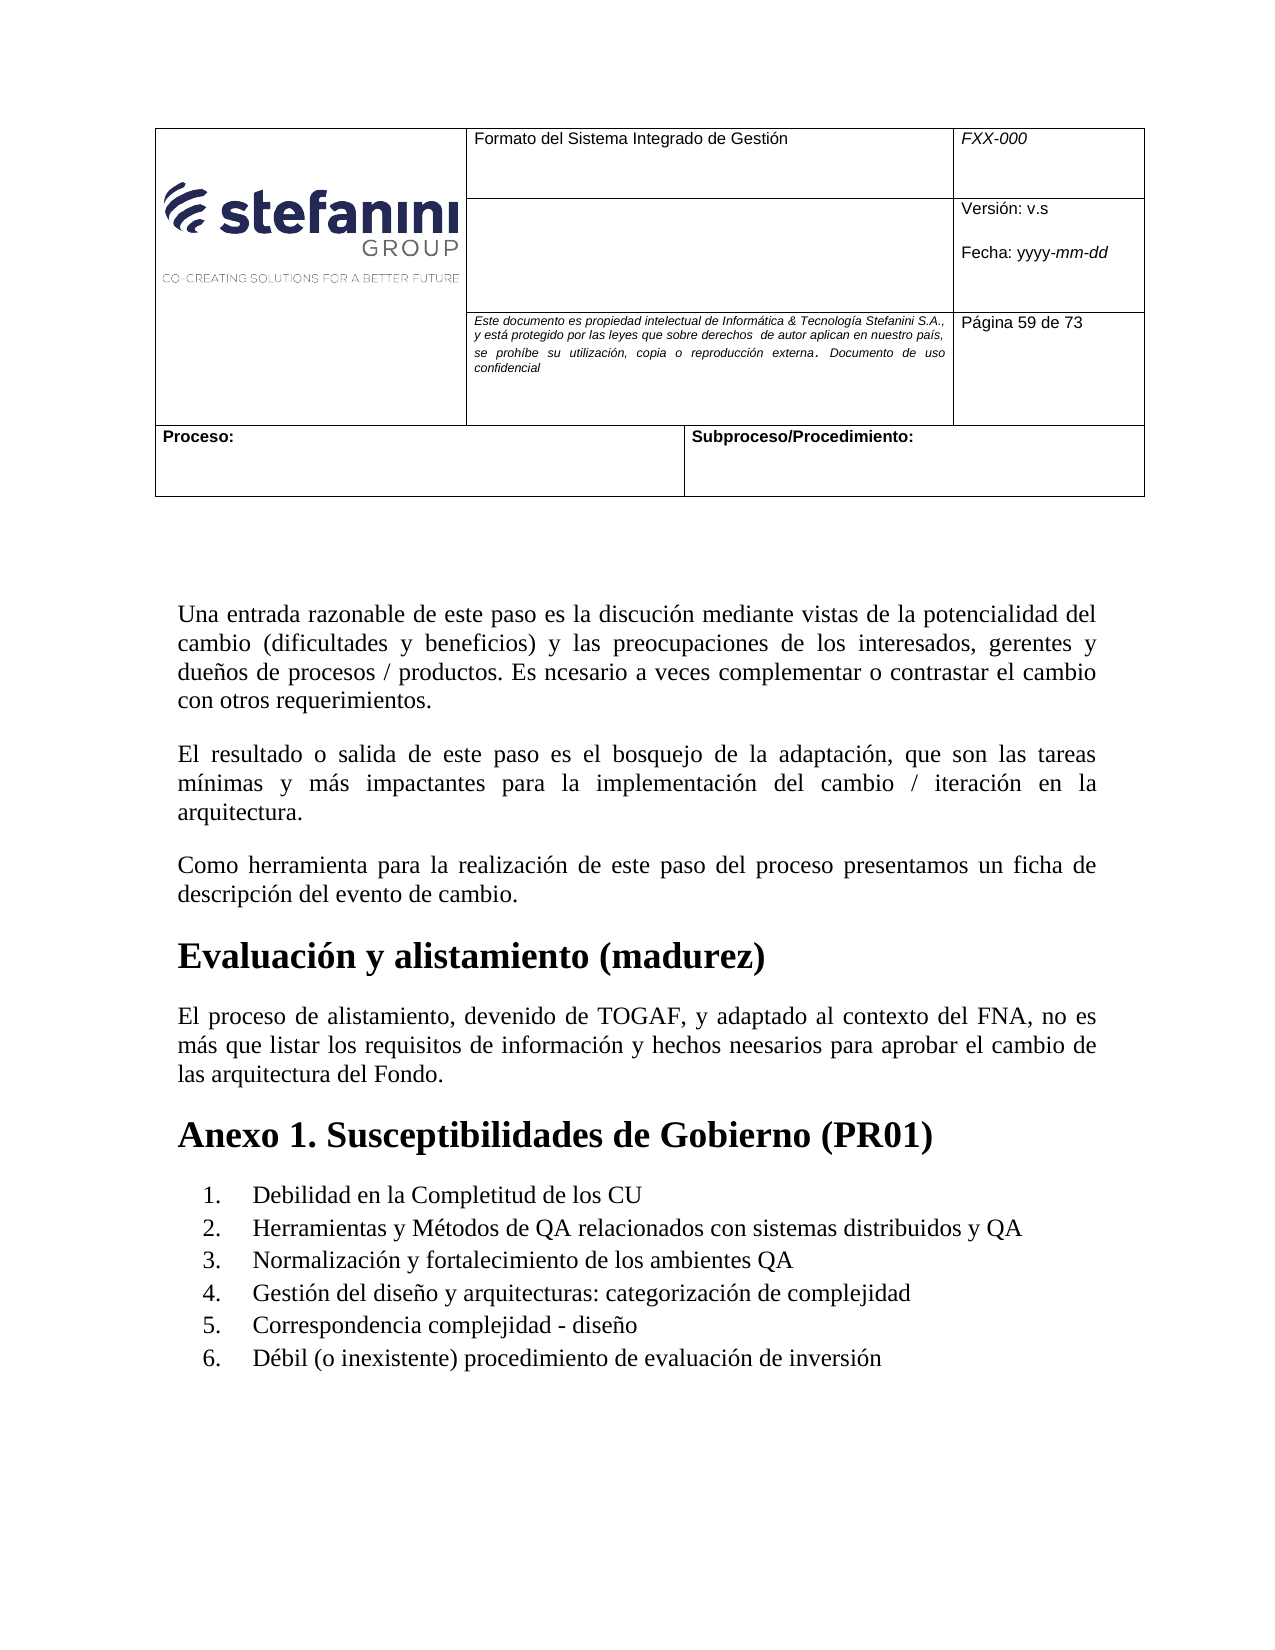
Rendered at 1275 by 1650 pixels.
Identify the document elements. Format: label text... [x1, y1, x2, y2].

subtitle Evaluación y alistamiento (madurez) [177, 933, 1098, 976]
text Una entrada razonable de este paso es la discución mediante vistas de la potencialidad del cambio (dificultades y beneficios) y las preocupaciones de los interesados, gerentes y dueños de procesos / productos. Es ncesario a veces complementar o contrastar el cambio con otros requerimientos. [177, 599, 1098, 714]
text Como herramienta para la realización de este paso del proceso presentamos un ficha de descripción del evento de cambio. [177, 851, 1098, 908]
text El resultado o salida de este paso es el bosquejo de la adaptación, que son las tareas mínimas y más impactantes para la implementación del cambio / iteración en la arquitectura. [177, 739, 1098, 826]
list Correspondencia complejidad - diseño [202, 1311, 1098, 1339]
picture [162, 182, 460, 286]
subtitle Anexo 1. Susceptibilidades de Gobierno (PR01) [177, 1112, 1098, 1156]
text El proceso de alistamiento, devenido de TOGAF, y adaptado al contexto del FNA, no es más que listar los requisitos de información y hechos neesarios para aprobar el cambio de las arquitectura del Fondo. [177, 1001, 1098, 1087]
list Gestión del diseño y arquitecturas: categorización de complejidad​ [202, 1278, 1098, 1307]
list Herramientas y Métodos de QA relacionados con sistemas distribuidos y QA​ [202, 1213, 1098, 1242]
list Debilidad en la Completitud de los CU [202, 1181, 1098, 1209]
list Débil (o inexistente) procedimiento de evaluación de inversión​ [202, 1343, 1098, 1372]
list Normalización y fortalecimiento de los ambientes QA ​ [202, 1246, 1098, 1274]
